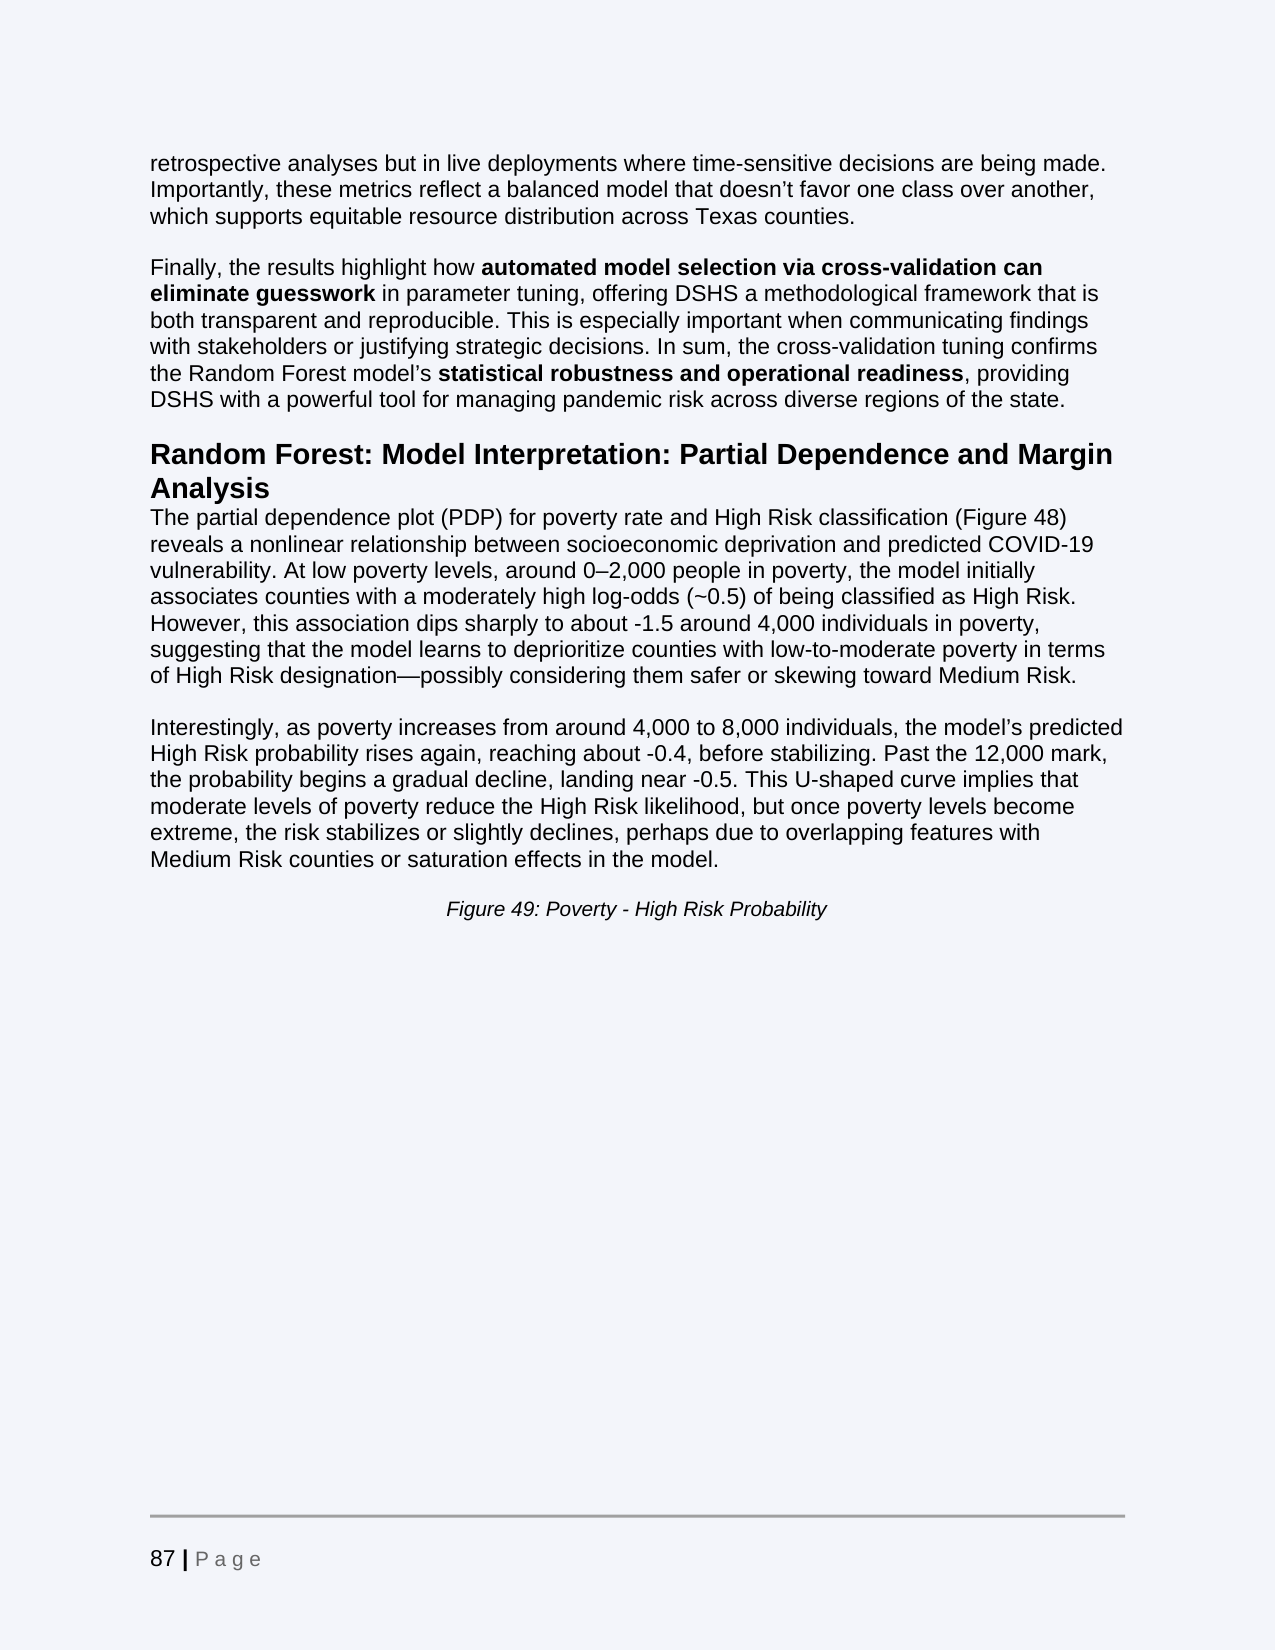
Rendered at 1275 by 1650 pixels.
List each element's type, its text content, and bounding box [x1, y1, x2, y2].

text Figure 49: Poverty - High Risk Probability [150, 897, 1125, 921]
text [150, 150, 1125, 229]
text Interestingly, as poverty increases from around 4,000 to 8,000 individuals, the model’s predicted High Risk probability rises again, reaching about -0.4, before stabilizing. Past the 12,000 mark, the probability begins a gradual decline, landing near -0.5. This U-shaped curve implies that moderate levels of poverty reduce the High Risk likelihood, but once poverty levels become extreme, the risk stabilizes or slightly declines, perhaps due to overlapping features with Medium Risk counties or saturation effects in the model. [150, 714, 1125, 872]
text Random Forest: Model Interpretation: Partial Dependence and Margin Analysis The partial dependence plot (PDP) for poverty rate and High Risk classification (Figure 48) reveals a nonlinear relationship between socioeconomic deprivation and predicted COVID-19 vulnerability. At low poverty levels, around 0–2,000 people in poverty, the model initially associates counties with a moderately high log-odds (~0.5) of being classified as High Risk. However, this association dips sharply to about -1.5 around 4,000 individuals in poverty, suggesting that the model learns to deprioritize counties with low-to-moderate poverty in terms of High Risk designation—possibly considering them safer or skewing toward Medium Risk. [150, 437, 1125, 689]
text Finally, the results highlight how automated model selection via cross-validation can eliminate guesswork in parameter tuning, offering DSHS a methodological framework that is both transparent and reproducible. This is especially important when communicating findings with stakeholders or justifying strategic decisions. In sum, the cross-validation tuning confirms the Random Forest model’s statistical robustness and operational readiness, providing DSHS with a powerful tool for managing pandemic risk across diverse regions of the state. [150, 254, 1125, 412]
